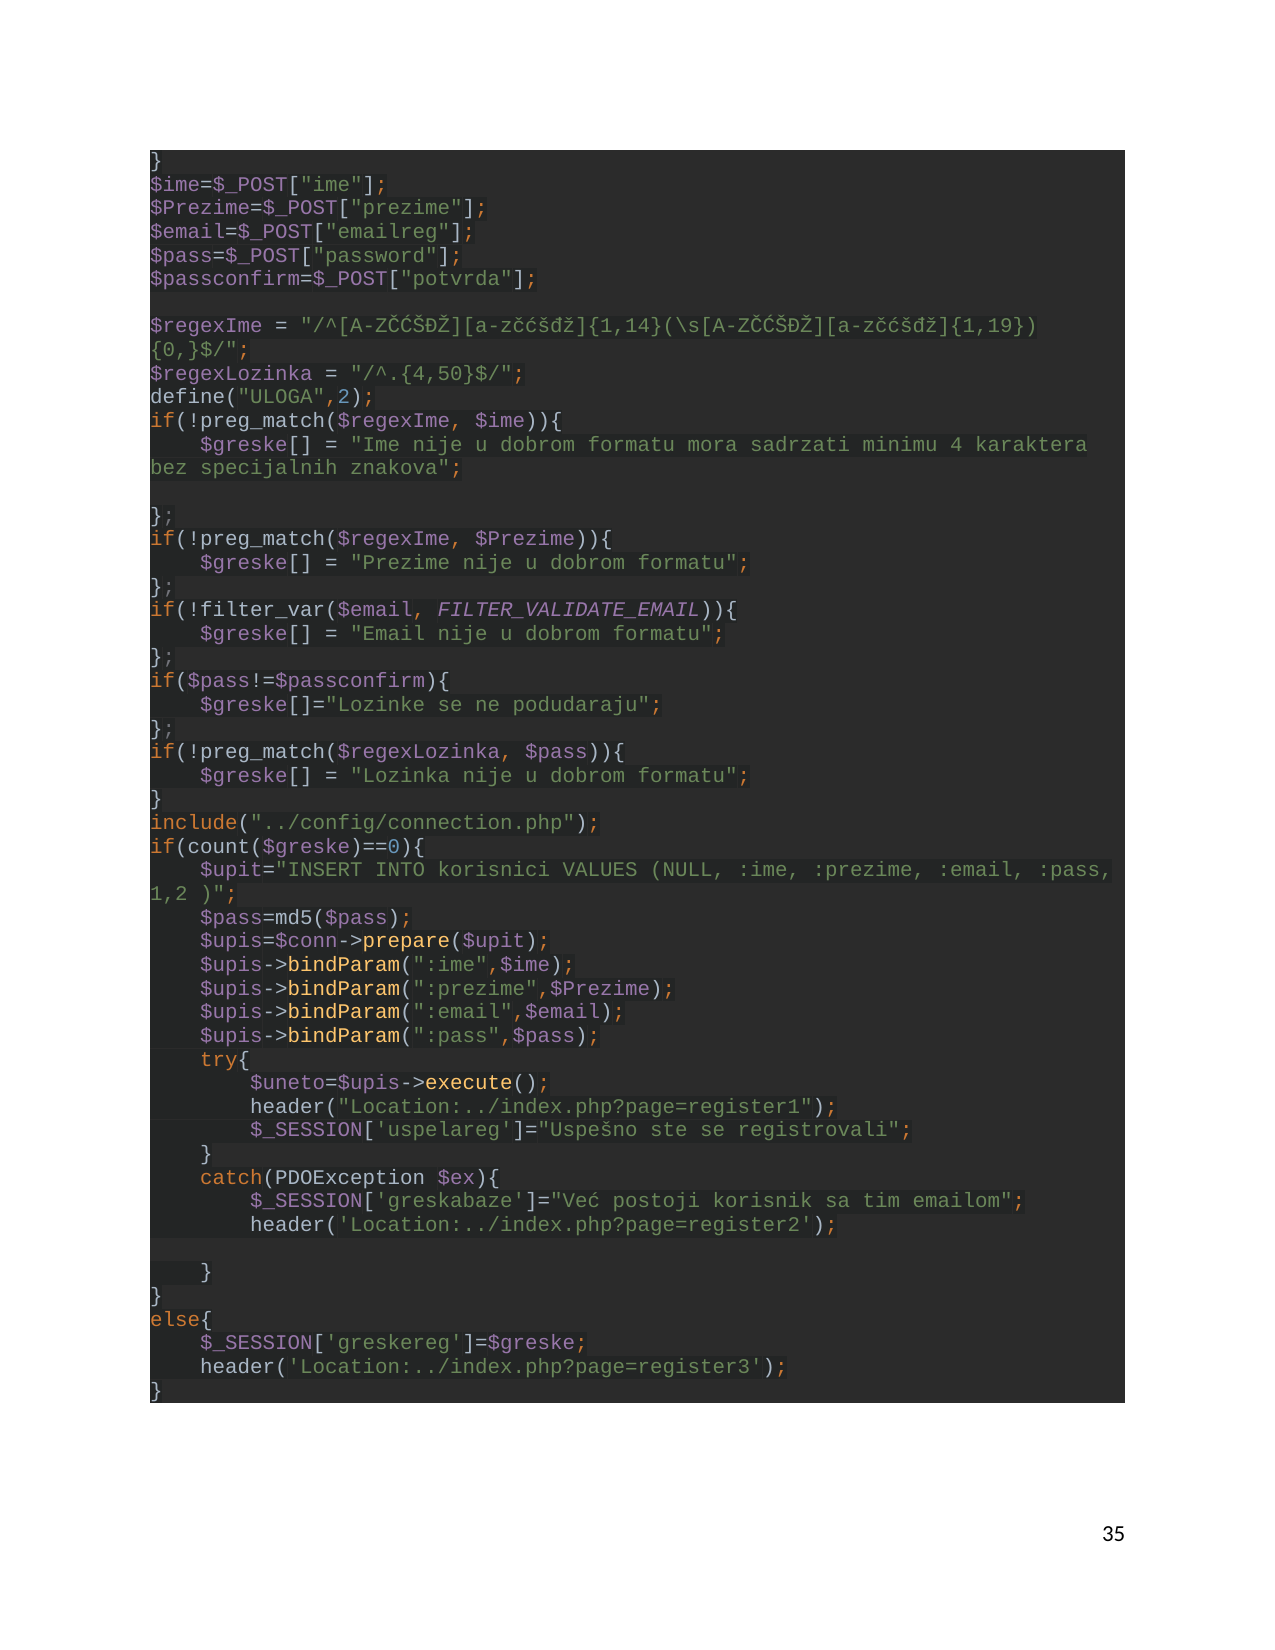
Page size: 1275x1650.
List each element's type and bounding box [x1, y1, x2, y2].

text [150, 150, 1125, 1403]
